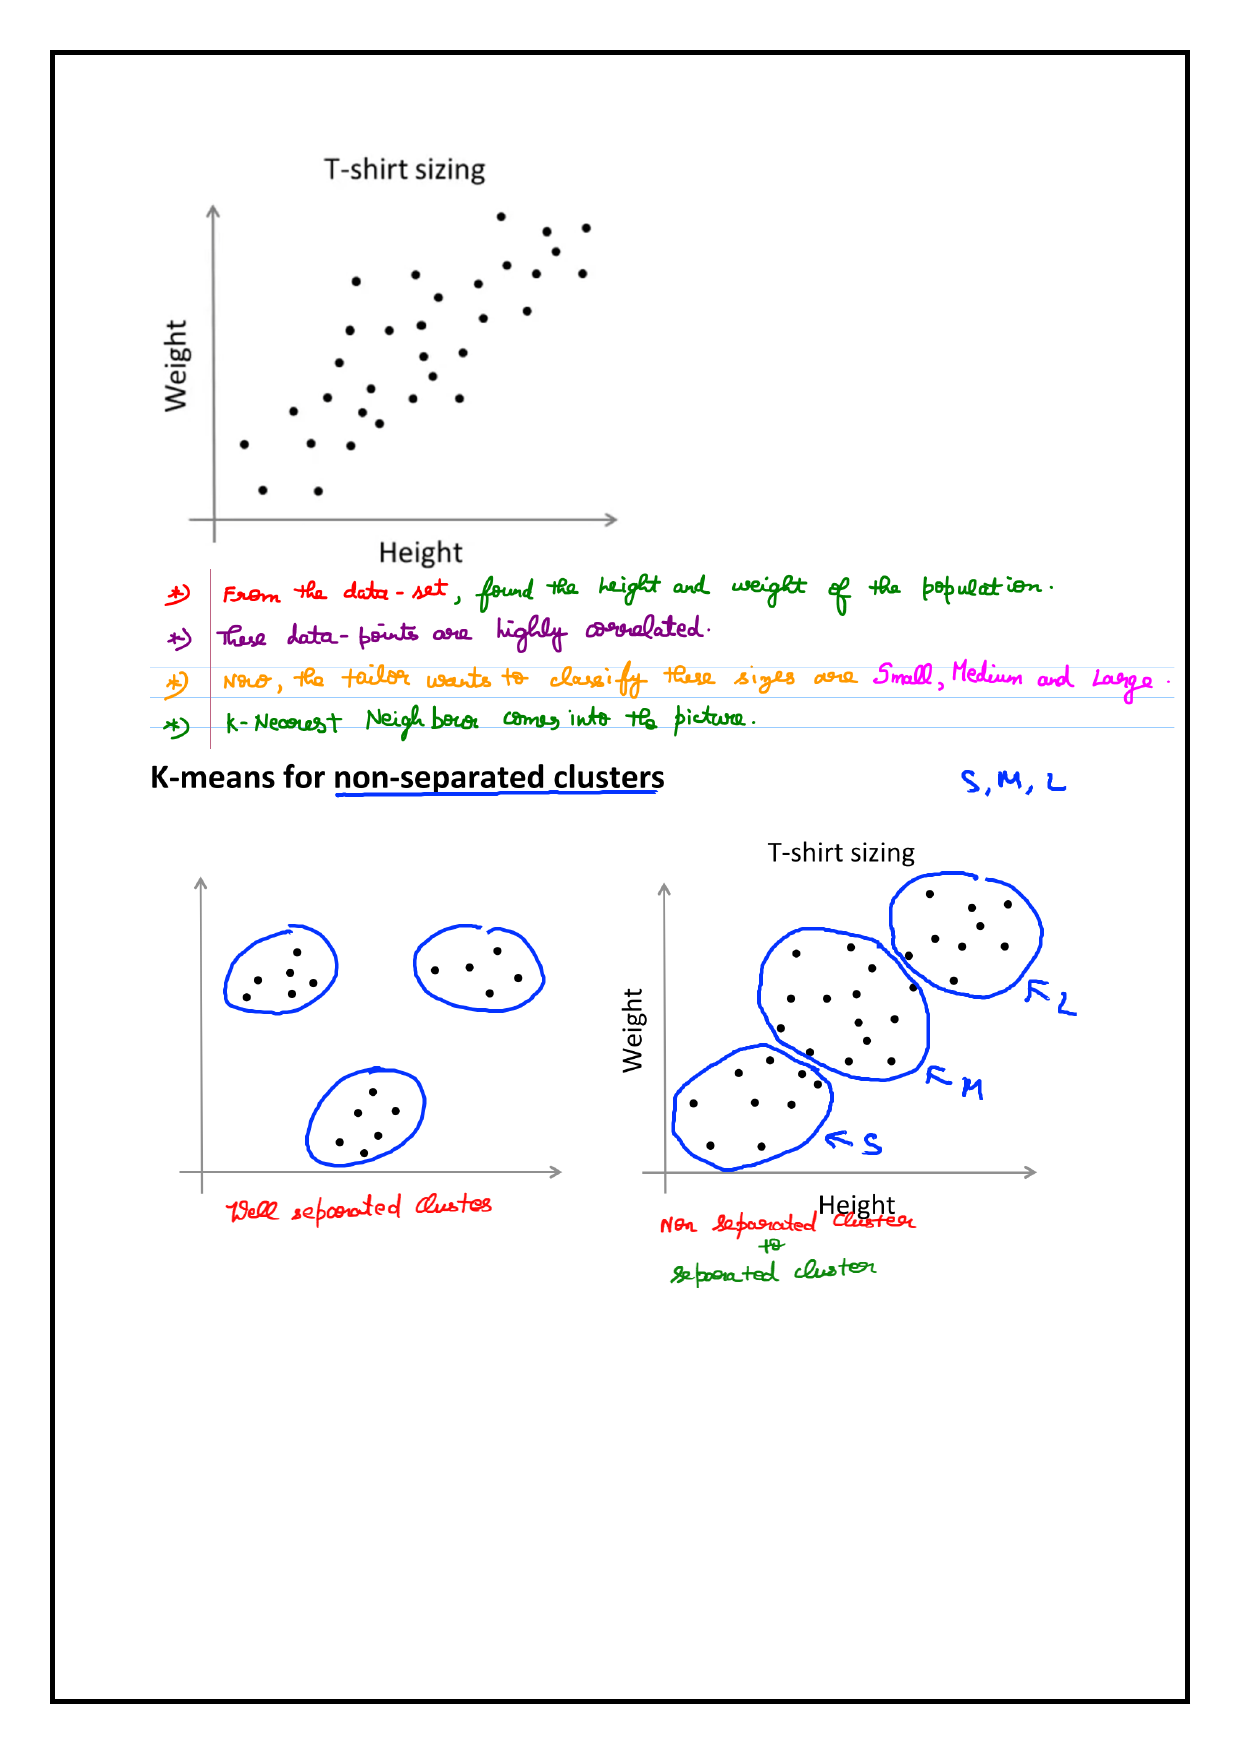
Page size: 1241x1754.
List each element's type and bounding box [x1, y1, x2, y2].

picture [150, 150, 1175, 1288]
